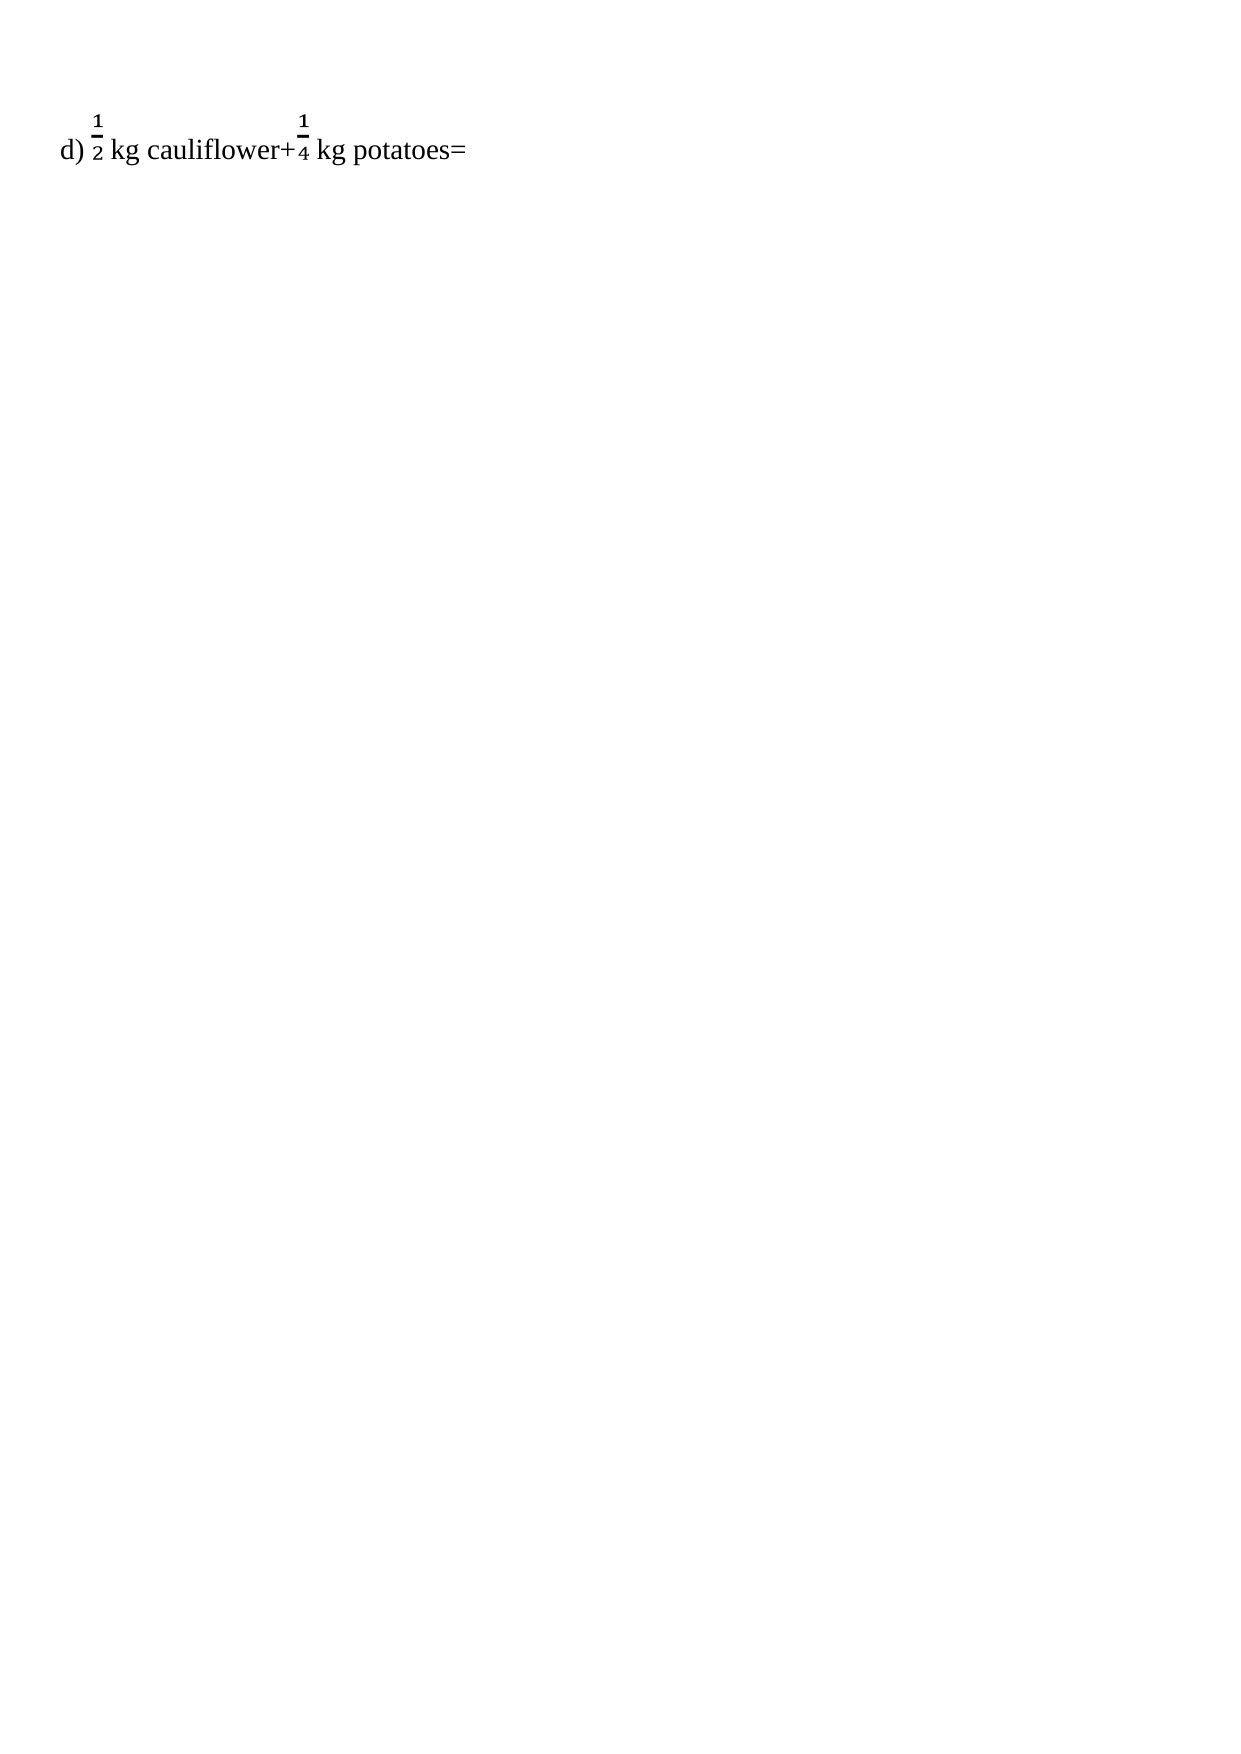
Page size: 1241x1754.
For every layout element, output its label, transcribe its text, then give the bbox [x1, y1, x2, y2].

list kg cauliflower+ kg potatoes= [60, 113, 1100, 166]
picture [296, 113, 309, 160]
picture [90, 113, 103, 160]
